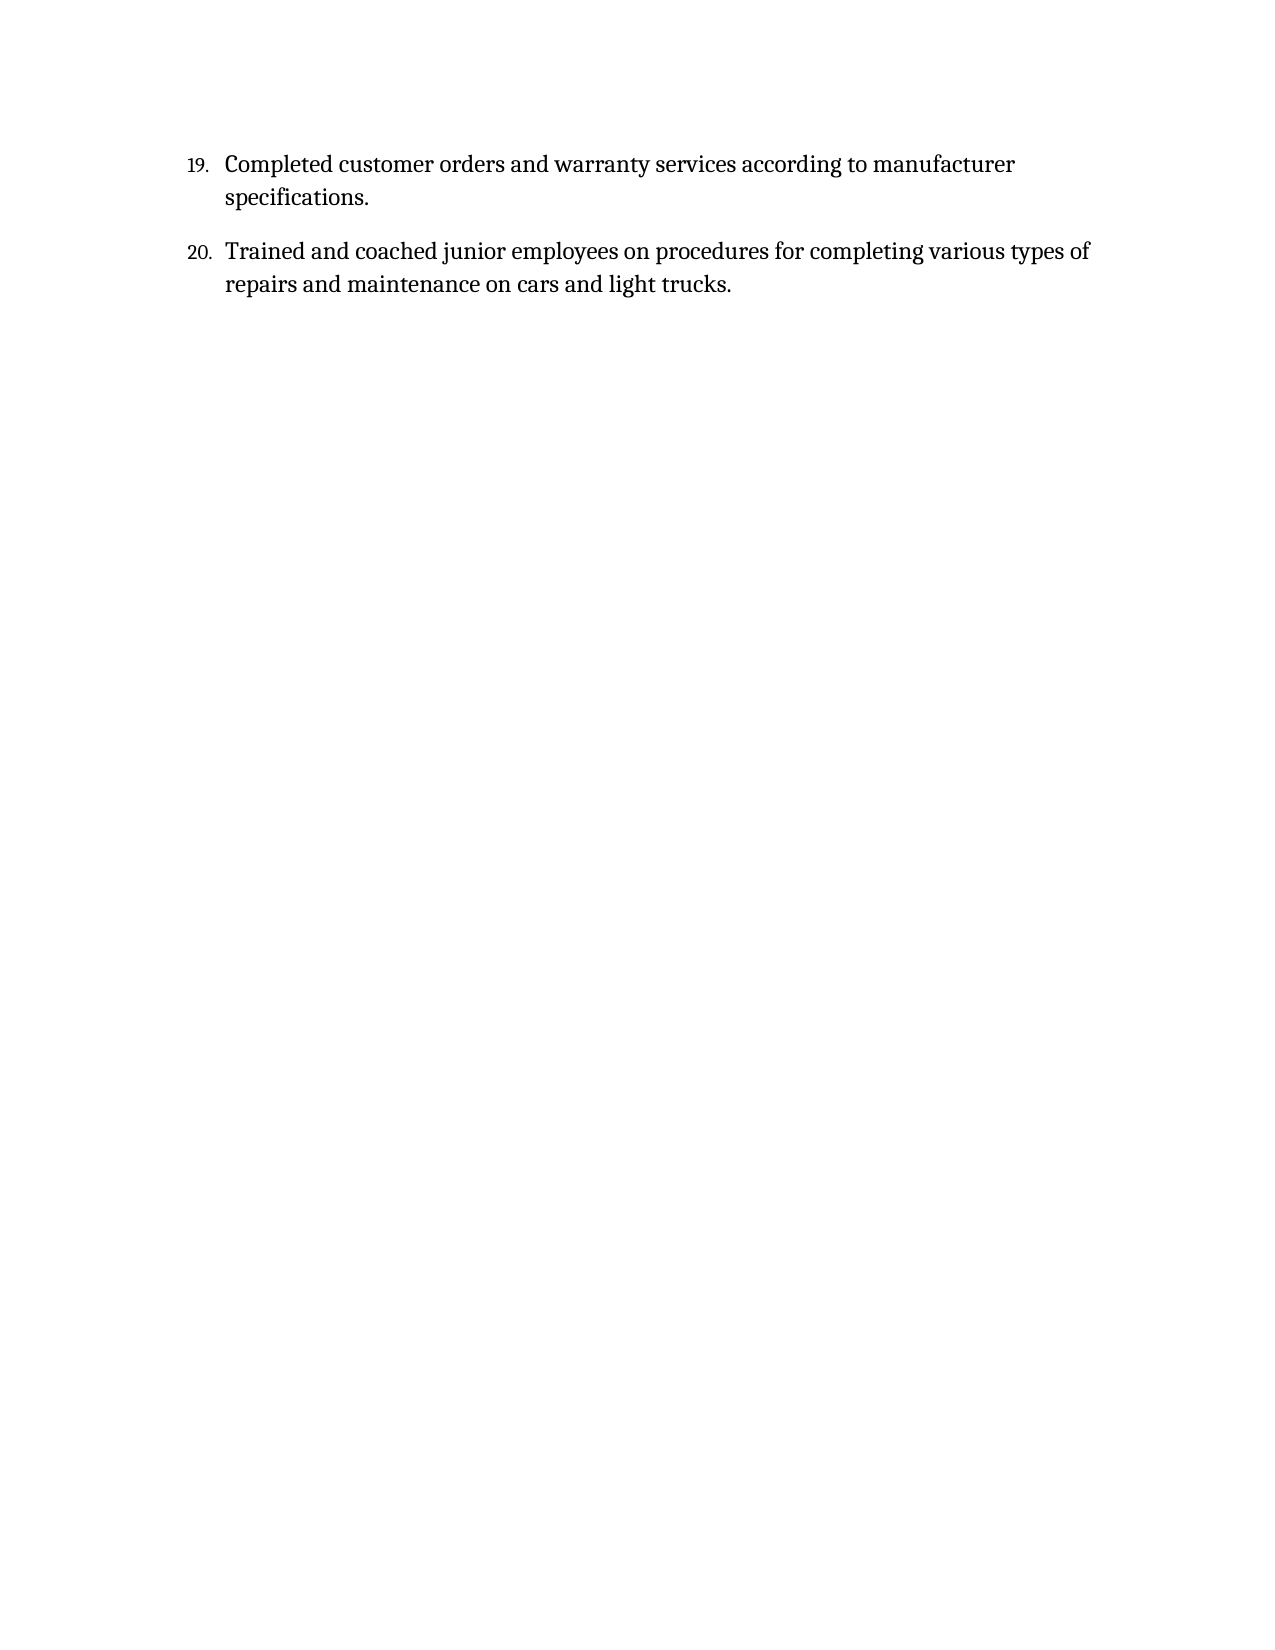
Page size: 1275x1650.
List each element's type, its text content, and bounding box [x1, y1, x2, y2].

list Trained and coached junior employees on procedures for completing various types of repairs and maintenance on cars and light trucks. [187, 237, 1125, 299]
list Completed customer orders and warranty services according to manufacturer specifications. [187, 150, 1125, 212]
